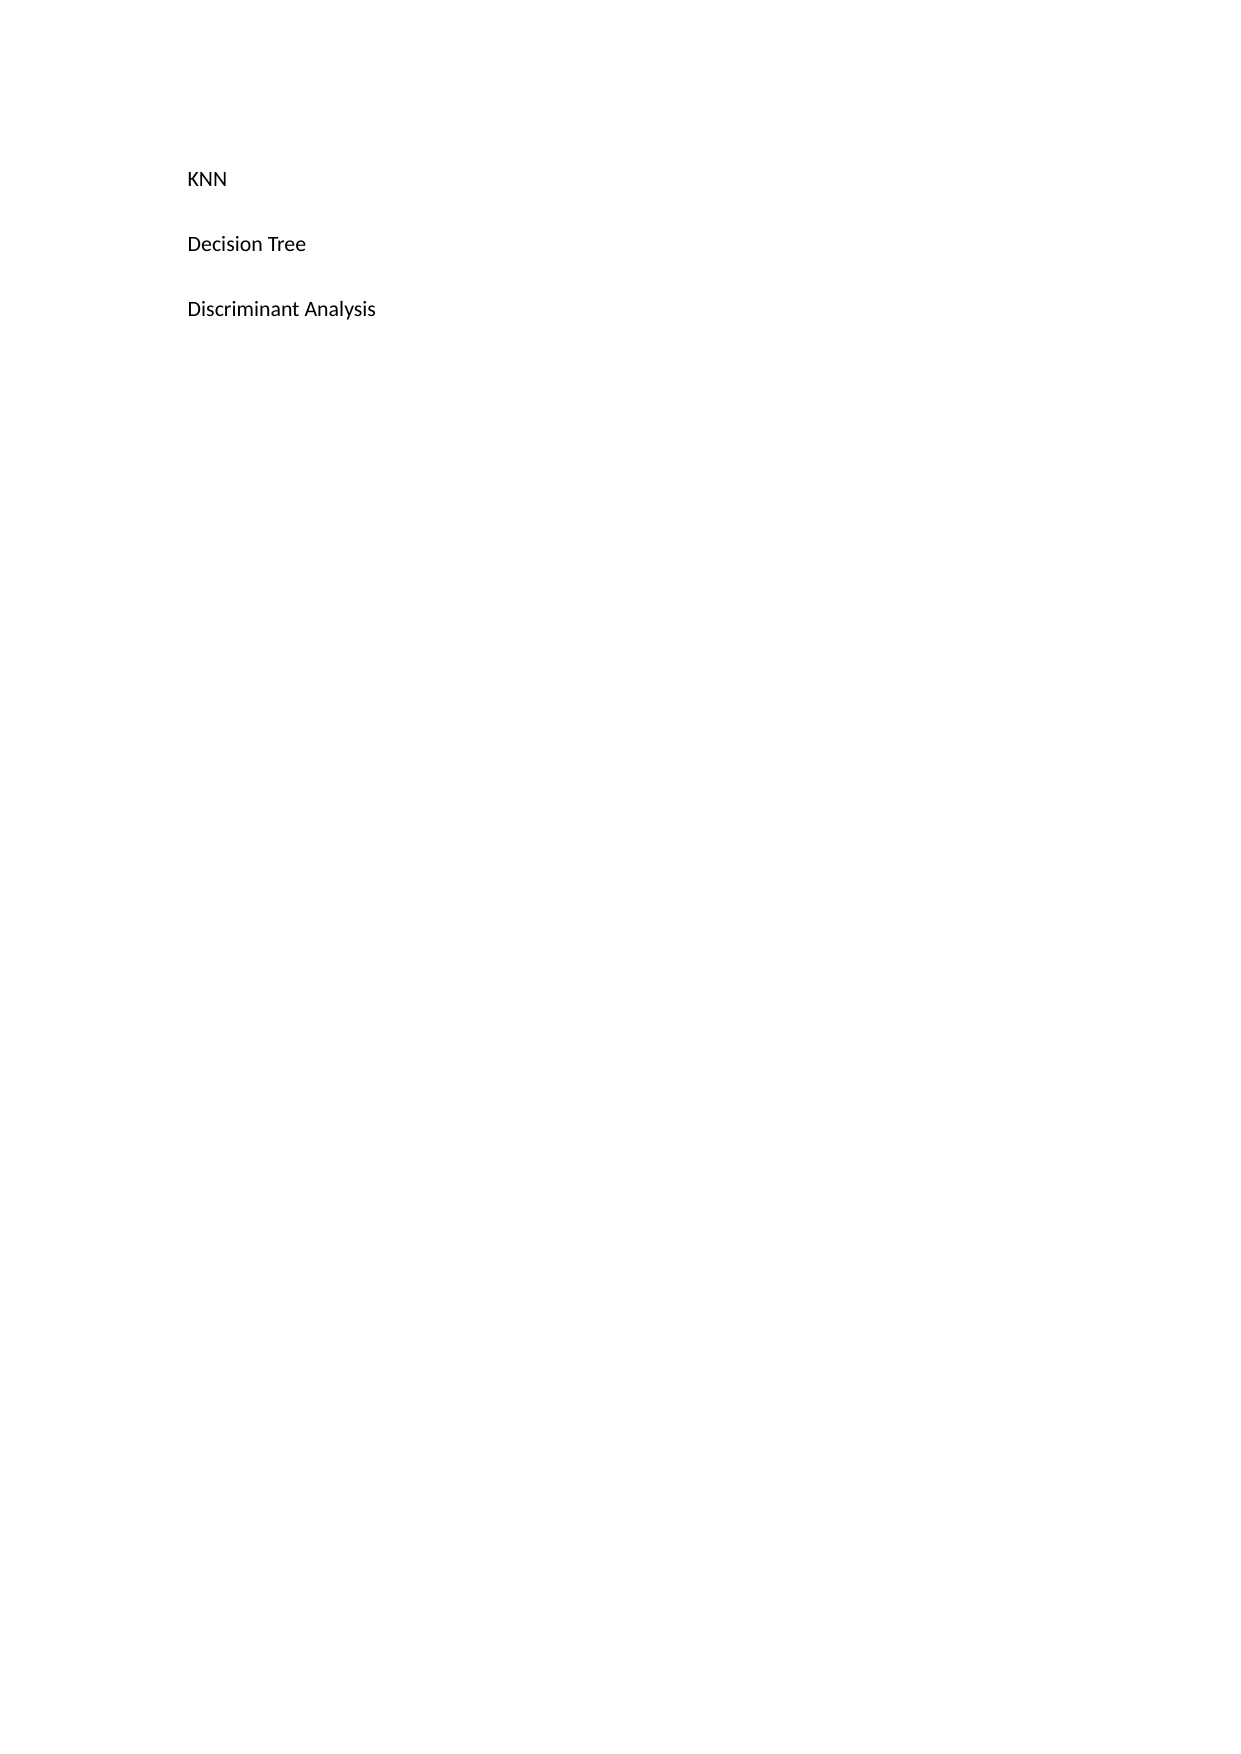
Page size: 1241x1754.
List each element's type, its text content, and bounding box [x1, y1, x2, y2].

text Decision Tree [187, 227, 1053, 259]
text KNN [187, 162, 1053, 194]
text Discriminant Analysis [187, 292, 1053, 324]
